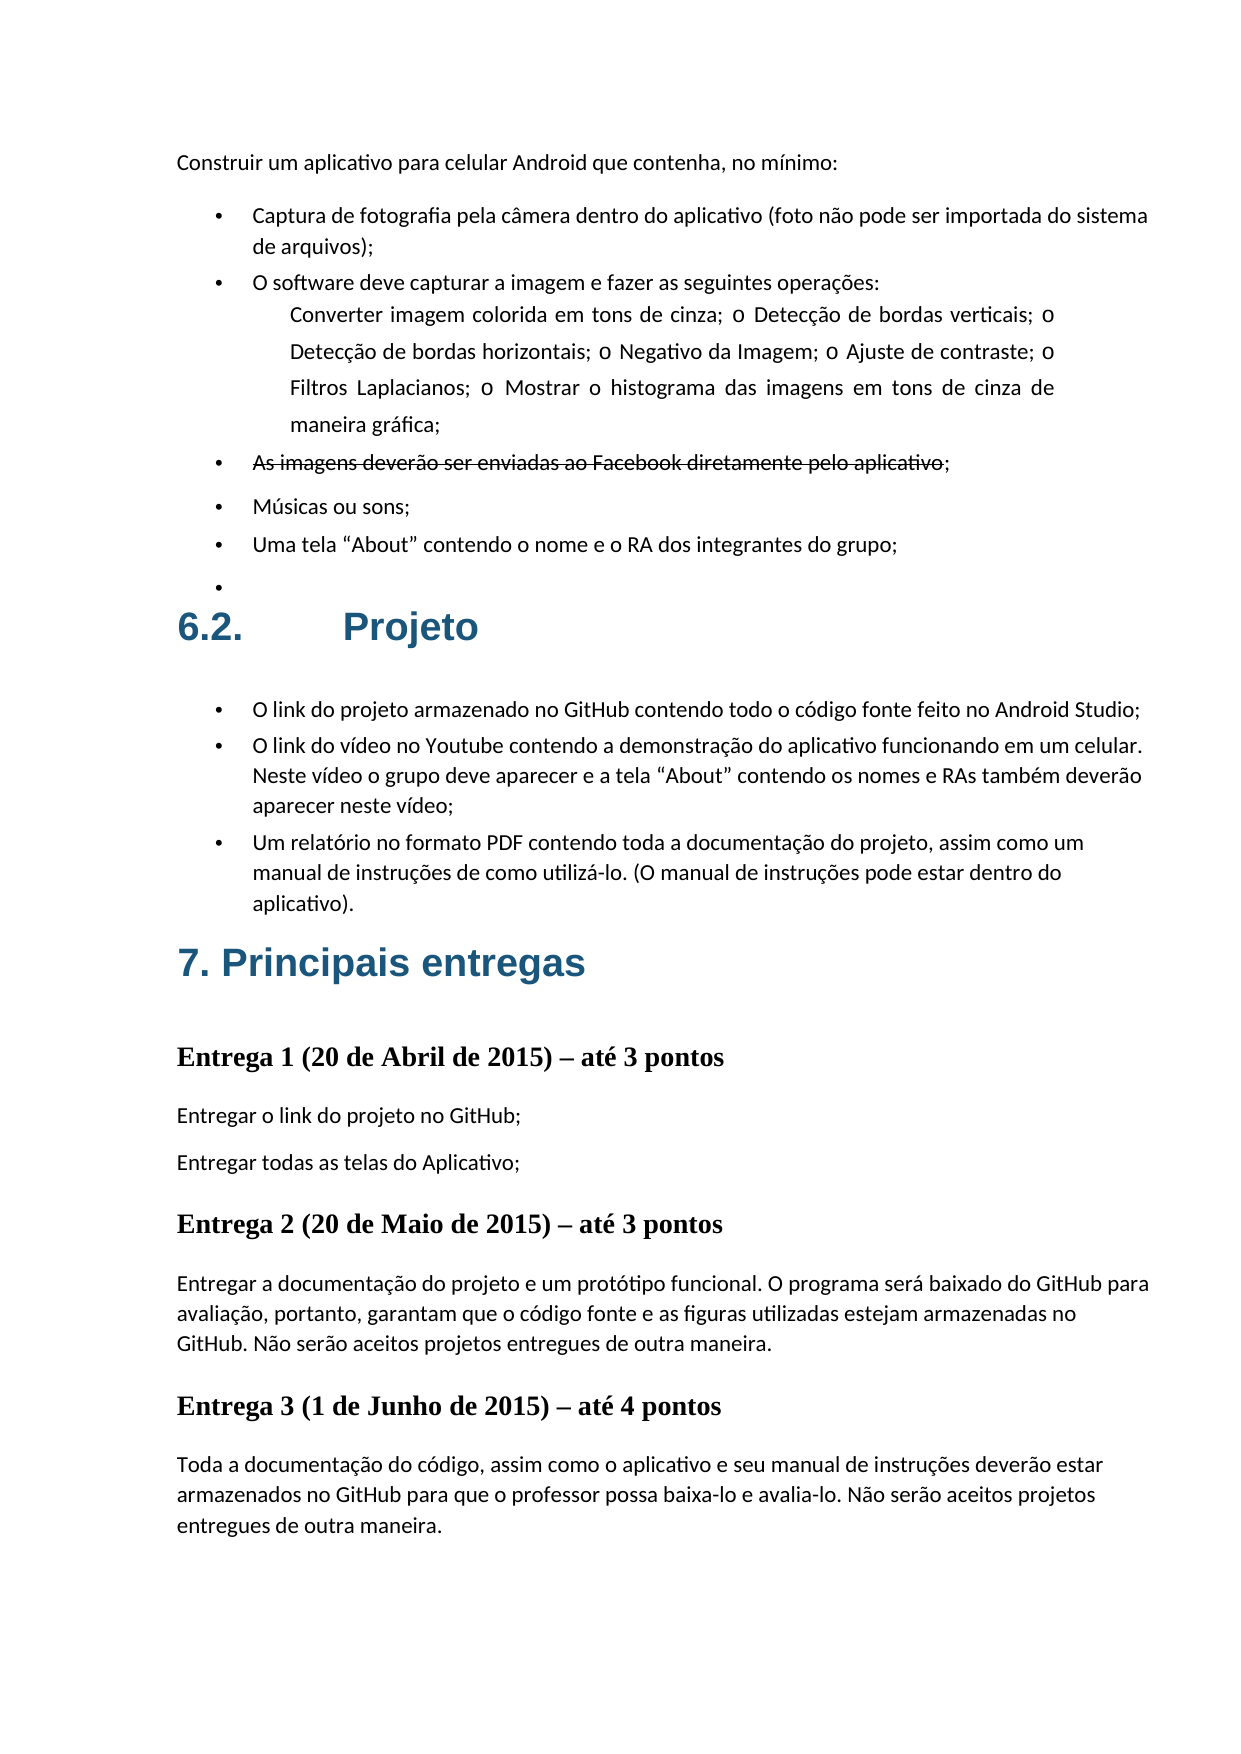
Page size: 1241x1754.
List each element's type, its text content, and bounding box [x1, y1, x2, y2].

list Músicas ou sons; [215, 483, 1152, 521]
text Construir um aplicativo para celular Android que contenha, no mínimo: [177, 148, 1152, 176]
text Entregar todas as telas do Aplicativo; [177, 1148, 1152, 1176]
list O link do projeto armazenado no GitHub contendo todo o código fonte feito no Android Studio; [215, 695, 1152, 723]
list Captura de fotografia pela câmera dentro do aplicativo (foto não pode ser importada do sistema de arquivos); [215, 202, 1152, 260]
text Entregar o link do projeto no GitHub; [177, 1101, 1152, 1129]
list O link do vídeo no Youtube contendo a demonstração do aplicativo funcionando em um celular. Neste vídeo o grupo deve aparecer e a tela “About” contendo os nomes e RAs também deverão aparecer neste vídeo; [215, 731, 1152, 820]
list As imagens deverão ser enviadas ao Facebook diretamente pelo aplicativo; [215, 448, 1152, 476]
subtitle Entrega 1 (20 de Abril de 2015) – até 3 pontos [177, 1039, 1152, 1072]
list O software deve capturar a imagem e fazer as seguintes operações: [215, 268, 1152, 296]
text 7. Principais entregas [177, 939, 1152, 985]
subtitle Entrega 2 (20 de Maio de 2015) – até 3 pontos [177, 1207, 1152, 1240]
text Entregar a documentação do projeto e um protótipo funcional. O programa será baixado do GitHub para avaliação, portanto, garantam que o código fonte e as figuras utilizadas estejam armazenadas no GitHub. Não serão aceitos projetos entregues de outra maneira. [177, 1269, 1152, 1357]
list Um relatório no formato PDF contendo toda a documentação do projeto, assim como um manual de instruções de como utilizá-lo. (O manual de instruções pode estar dentro do aplicativo). [215, 828, 1152, 917]
text Converter imagem colorida em tons de cinza; o Detecção de bordas verticais; o Detecção de bordas horizontais; o Negativo da Imagem; o Ajuste de contraste; o Filtros Laplacianos; o Mostrar o histograma das imagens em tons de cinza de maneira gráfica; [290, 300, 1055, 438]
list Uma tela “About” contendo o nome e o RA dos integrantes do grupo; [215, 521, 1152, 558]
subtitle Entrega 3 (1 de Junho de 2015) – até 4 pontos [177, 1389, 1152, 1421]
text 6.2. Projeto [177, 604, 1152, 649]
text Toda a documentação do código, assim como o aplicativo e seu manual de instruções deverão estar armazenados no GitHub para que o professor possa baixa-lo e avalia-lo. Não serão aceitos projetos entregues de outra maneira. [177, 1450, 1152, 1539]
